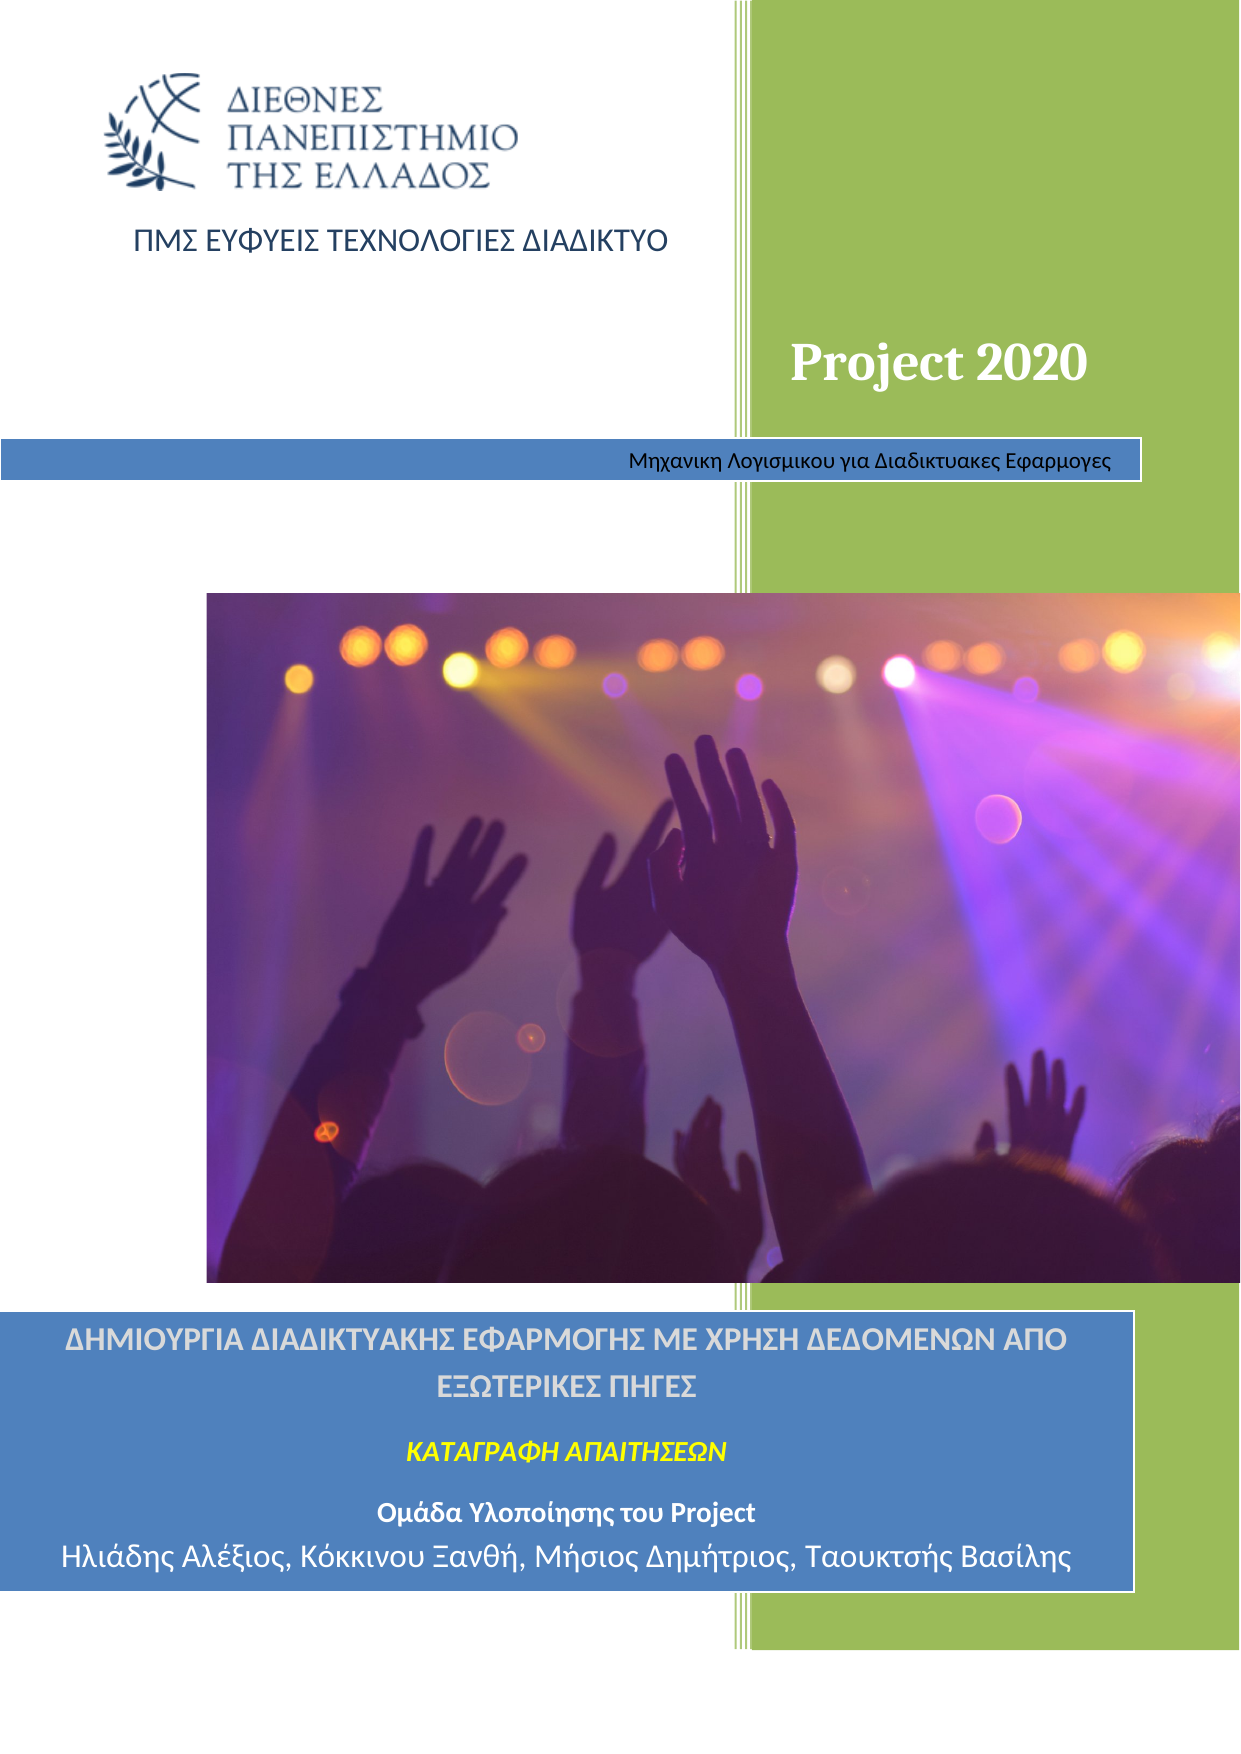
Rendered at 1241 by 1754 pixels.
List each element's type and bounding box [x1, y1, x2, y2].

picture [206, 593, 1241, 1283]
picture [103, 73, 518, 191]
